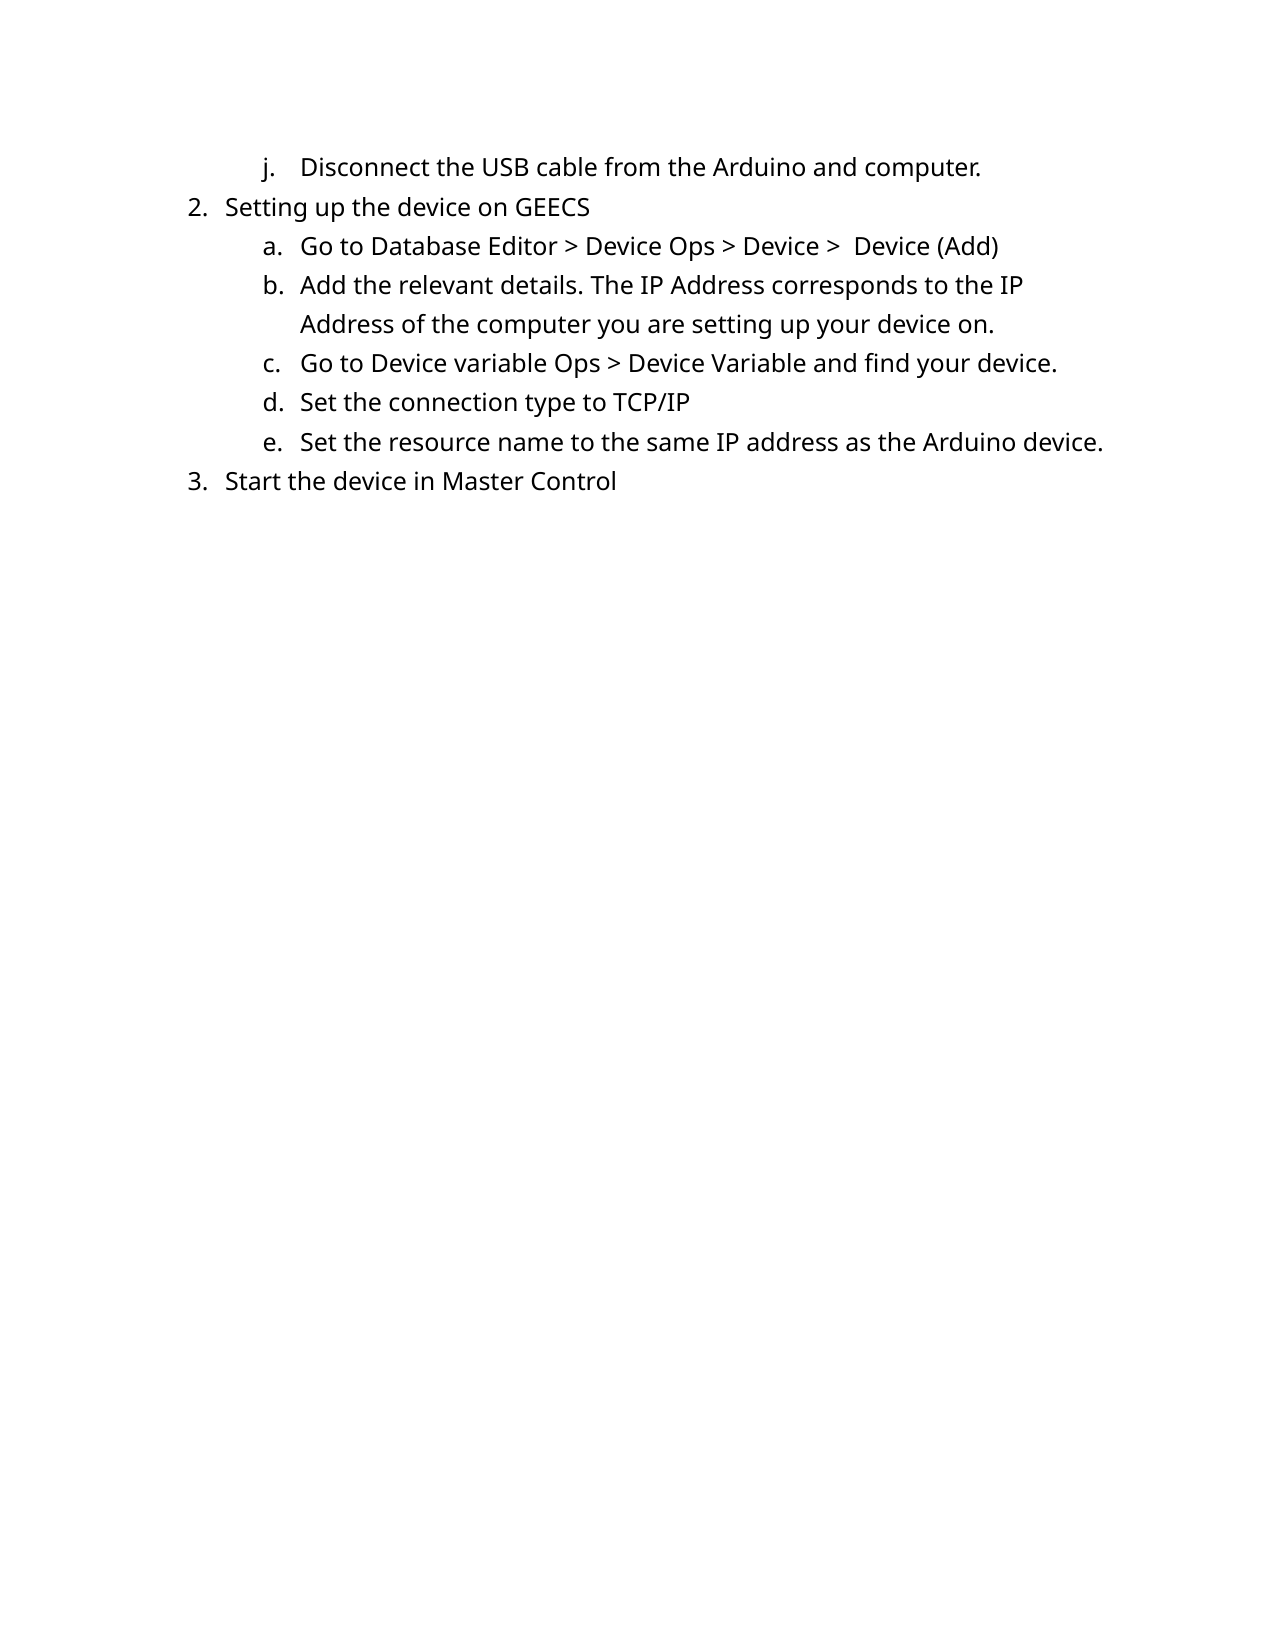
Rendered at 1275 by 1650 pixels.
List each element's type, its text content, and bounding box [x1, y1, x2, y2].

list Go to Database Editor > Device Ops > Device > Device (Add) [262, 228, 1125, 262]
list Setting up the device on GEECS [187, 189, 1125, 223]
list Start the device in Master Control [187, 463, 1125, 497]
list Set the connection type to TCP/IP [262, 385, 1125, 419]
list Go to Device variable Ops > Device Variable and find your device. [262, 346, 1125, 380]
list Set the resource name to the same IP address as the Arduino device. [262, 424, 1125, 458]
list Disconnect the USB cable from the Arduino and computer. [262, 150, 1125, 184]
list Add the relevant details. The IP Address corresponds to the IP Address of the computer you are setting up your device on. [262, 267, 1125, 341]
